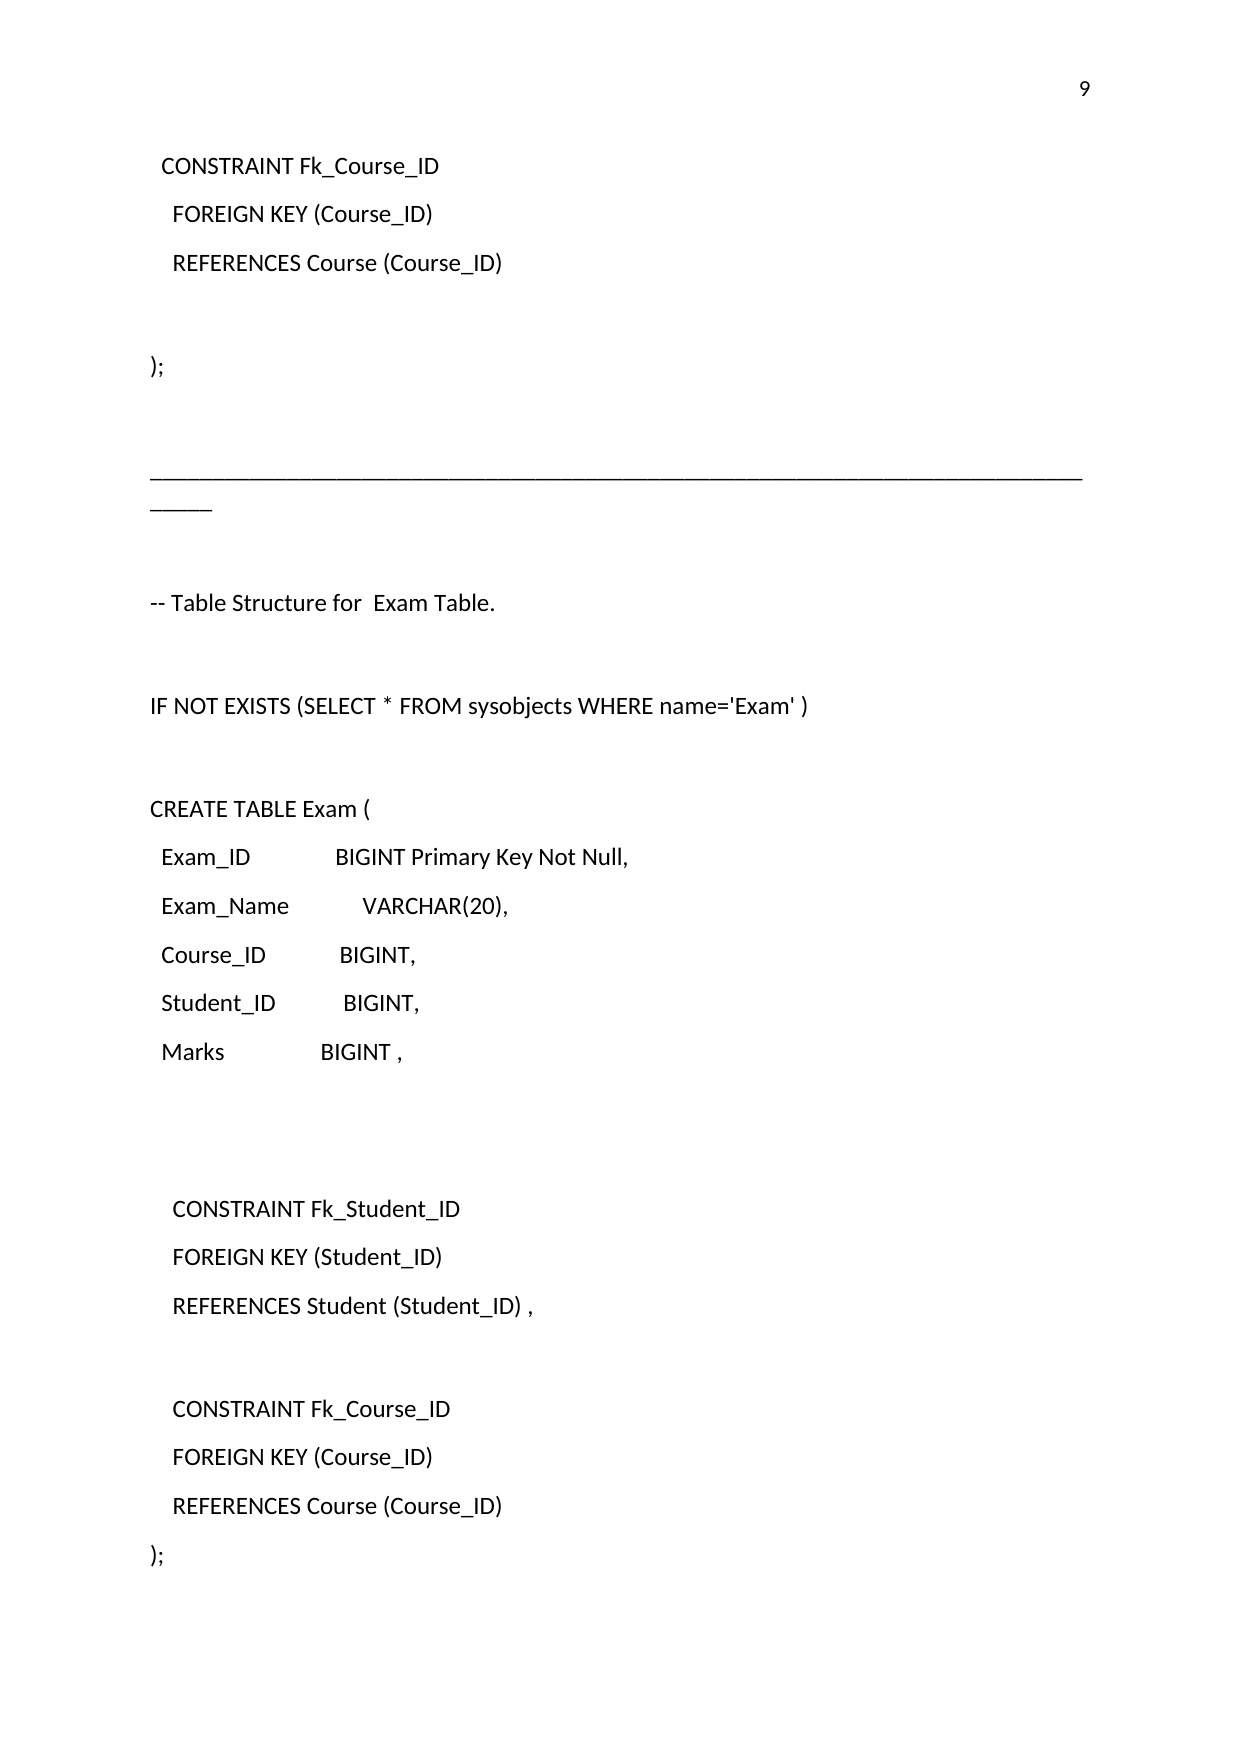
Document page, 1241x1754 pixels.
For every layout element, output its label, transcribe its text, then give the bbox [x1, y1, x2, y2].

text Student_ID BIGINT, [150, 987, 1090, 1018]
text REFERENCES Student (Student_ID) , [150, 1290, 1090, 1321]
text ________________________________________________________________________________ [150, 453, 1090, 515]
text ); [150, 1539, 1090, 1569]
text FOREIGN KEY (Course_ID) [150, 1441, 1090, 1472]
text FOREIGN KEY (Student_ID) [150, 1241, 1090, 1272]
text Exam_Name VARCHAR(20), [150, 890, 1090, 921]
text CONSTRAINT Fk_Course_ID [150, 1393, 1090, 1423]
text Exam_ID BIGINT Primary Key Not Null, [150, 841, 1090, 872]
text IF NOT EXISTS (SELECT * FROM sysobjects WHERE name='Exam' ) [150, 690, 1090, 721]
text Course_ID BIGINT, [150, 939, 1090, 969]
text CREATE TABLE Exam ( [150, 793, 1090, 823]
text Marks BIGINT , [150, 1036, 1090, 1067]
text ); [150, 350, 1090, 381]
text -- Table Structure for Exam Table. [150, 587, 1090, 618]
text REFERENCES Course (Course_ID) [150, 247, 1090, 278]
text CONSTRAINT Fk_Course_ID [150, 150, 1090, 181]
text REFERENCES Course (Course_ID) [150, 1490, 1090, 1521]
text CONSTRAINT Fk_Student_ID [150, 1193, 1090, 1223]
text FOREIGN KEY (Course_ID) [150, 199, 1090, 229]
